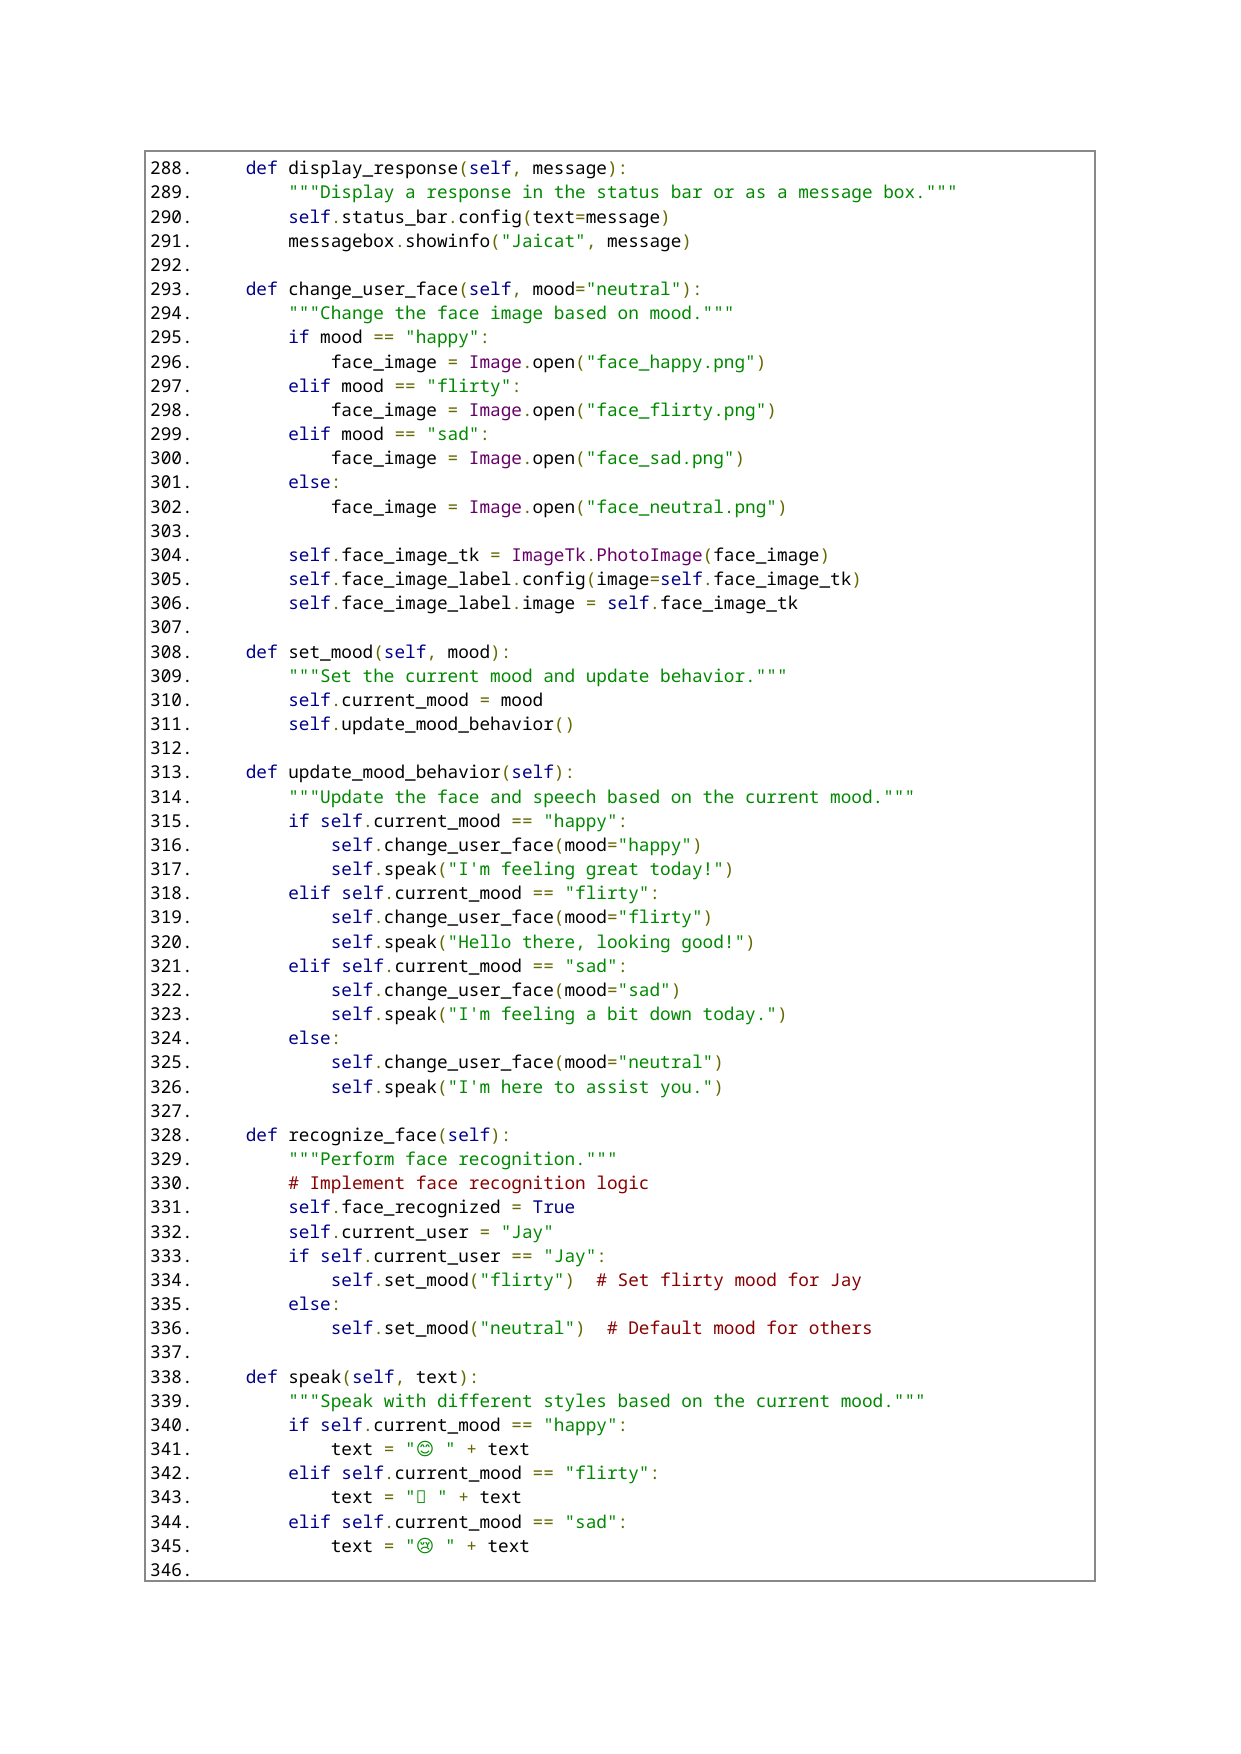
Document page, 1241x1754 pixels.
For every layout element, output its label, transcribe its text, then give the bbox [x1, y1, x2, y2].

text 294. """Change the face image based on mood.""" [150, 301, 1090, 325]
text 288. def display_response(self, message): [146, 152, 1094, 180]
text 291. messagebox.showinfo("Jaicat", message) [150, 228, 1090, 252]
text 329. """Perform face recognition.""" [150, 1147, 1090, 1171]
text 343. text = "💖 " + text [150, 1485, 1090, 1509]
text 319. self.change_user_face(mood="flirty") [150, 905, 1090, 929]
text 322. self.change_user_face(mood="sad") [150, 977, 1090, 1002]
text 336. self.set_mood("neutral") # Default mood for others [150, 1316, 1090, 1340]
text 313. def update_mood_behavior(self): [150, 760, 1090, 784]
text 297. elif mood == "flirty": [150, 373, 1090, 397]
text 321. elif self.current_mood == "sad": [150, 953, 1090, 977]
text 299. elif mood == "sad": [150, 422, 1090, 446]
text 324. else: [150, 1026, 1090, 1050]
text 337. [150, 1340, 1090, 1364]
text 309. """Set the current mood and update behavior.""" [150, 663, 1090, 687]
text 308. def set_mood(self, mood): [150, 639, 1090, 663]
text 341. text = "😊 " + text [150, 1437, 1090, 1461]
text 342. elif self.current_mood == "flirty": [150, 1461, 1090, 1485]
text 334. self.set_mood("flirty") # Set flirty mood for Jay [150, 1267, 1090, 1292]
text 292. [150, 252, 1090, 277]
text 328. def recognize_face(self): [150, 1122, 1090, 1147]
text 344. elif self.current_mood == "sad": [150, 1509, 1090, 1533]
text 296. face_image = Image.open("face_happy.png") [150, 349, 1090, 373]
text 335. else: [150, 1292, 1090, 1316]
text 311. self.update_mood_behavior() [150, 712, 1090, 736]
text 314. """Update the face and speech based on the current mood.""" [150, 784, 1090, 808]
text 326. self.speak("I'm here to assist you.") [150, 1074, 1090, 1098]
text 317. self.speak("I'm feeling great today!") [150, 857, 1090, 881]
text 305. self.face_image_label.config(image=self.face_image_tk) [150, 567, 1090, 591]
text 289. """Display a response in the status bar or as a message box.""" [150, 180, 1090, 204]
text 312. [150, 736, 1090, 760]
text 304. self.face_image_tk = ImageTk.PhotoImage(face_image) [150, 542, 1090, 567]
text 295. if mood == "happy": [150, 325, 1090, 349]
text 338. def speak(self, text): [150, 1364, 1090, 1388]
text 302. face_image = Image.open("face_neutral.png") [150, 494, 1090, 518]
text 331. self.face_recognized = True [150, 1195, 1090, 1219]
text 330. # Implement face recognition logic [150, 1171, 1090, 1195]
text 332. self.current_user = "Jay" [150, 1219, 1090, 1243]
text 306. self.face_image_label.image = self.face_image_tk [150, 591, 1090, 615]
text 303. [150, 518, 1090, 542]
text 320. self.speak("Hello there, looking good!") [150, 929, 1090, 953]
text 325. self.change_user_face(mood="neutral") [150, 1050, 1090, 1074]
text 346. [150, 1557, 1090, 1580]
text 307. [150, 615, 1090, 639]
text 290. self.status_bar.config(text=message) [150, 204, 1090, 228]
text 339. """Speak with different styles based on the current mood.""" [150, 1388, 1090, 1412]
text 301. else: [150, 470, 1090, 494]
text 293. def change_user_face(self, mood="neutral"): [150, 277, 1090, 301]
text 318. elif self.current_mood == "flirty": [150, 881, 1090, 905]
text 298. face_image = Image.open("face_flirty.png") [150, 397, 1090, 422]
text 323. self.speak("I'm feeling a bit down today.") [150, 1002, 1090, 1026]
text 333. if self.current_user == "Jay": [150, 1243, 1090, 1267]
text 345. text = "😢 " + text [150, 1533, 1090, 1557]
text 340. if self.current_mood == "happy": [150, 1412, 1090, 1437]
text 316. self.change_user_face(mood="happy") [150, 832, 1090, 857]
text 327. [150, 1098, 1090, 1122]
text 315. if self.current_mood == "happy": [150, 808, 1090, 832]
text 310. self.current_mood = mood [150, 687, 1090, 712]
text 300. face_image = Image.open("face_sad.png") [150, 446, 1090, 470]
